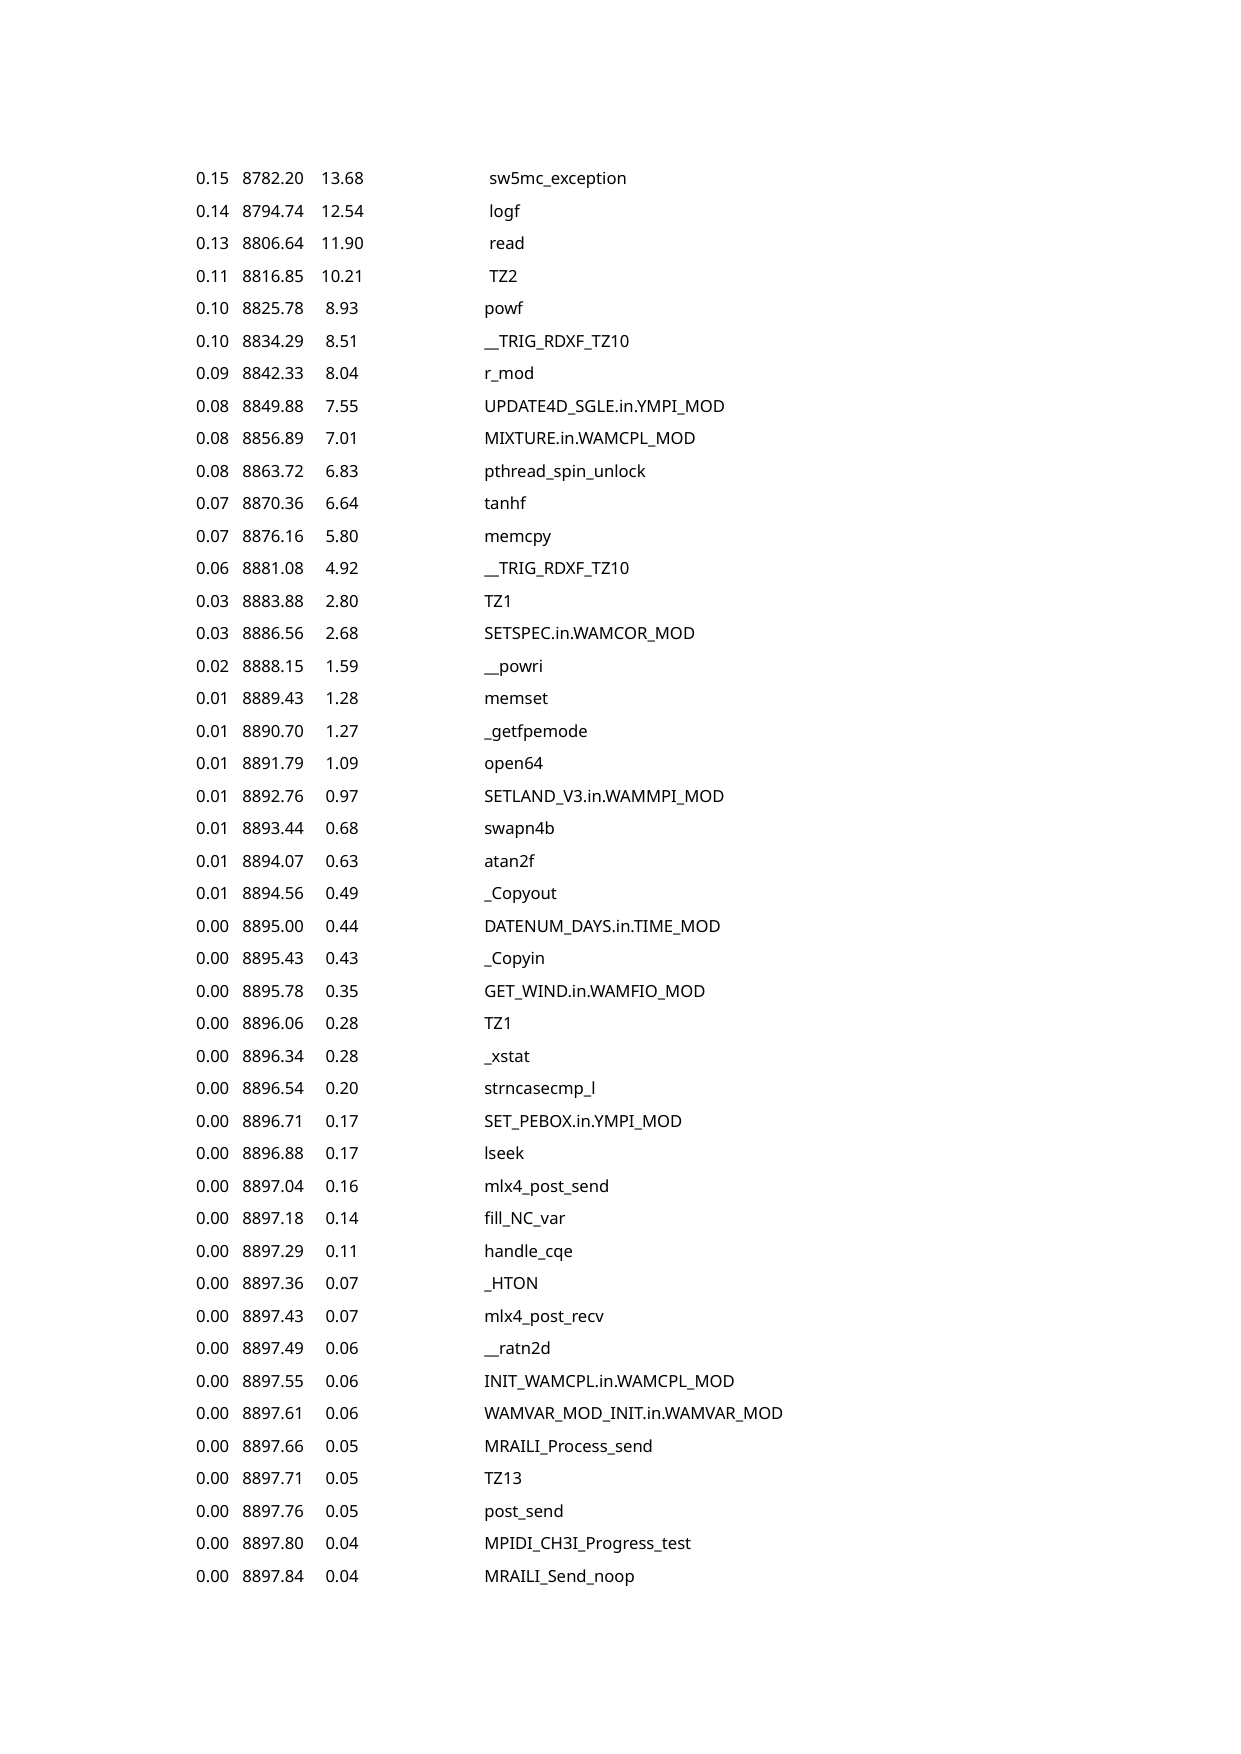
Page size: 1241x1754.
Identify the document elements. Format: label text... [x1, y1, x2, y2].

text 0.00 8897.04 0.16 mlx4_post_send [187, 1169, 1053, 1202]
text 0.08 8849.88 7.55 UPDATE4D_SGLE.in.YMPI_MOD [187, 389, 1053, 422]
text 0.11 8816.85 10.21 TZ2 [187, 259, 1053, 292]
text 0.00 8897.55 0.06 INIT_WAMCPL.in.WAMCPL_MOD [187, 1364, 1053, 1397]
text 0.00 8895.00 0.44 DATENUM_DAYS.in.TIME_MOD [187, 909, 1053, 942]
text 0.01 8893.44 0.68 swapn4b [187, 812, 1053, 844]
text 0.01 8891.79 1.09 open64 [187, 747, 1053, 779]
text 0.00 8897.61 0.06 WAMVAR_MOD_INIT.in.WAMVAR_MOD [187, 1397, 1053, 1429]
text 0.00 8897.84 0.04 MRAILI_Send_noop [187, 1559, 1053, 1592]
text 0.03 8883.88 2.80 TZ1 [187, 584, 1053, 617]
text 0.14 8794.74 12.54 logf [187, 194, 1053, 227]
text 0.00 8897.80 0.04 MPIDI_CH3I_Progress_test [187, 1527, 1053, 1559]
text 0.01 8894.07 0.63 atan2f [187, 844, 1053, 877]
text 0.01 8894.56 0.49 _Copyout [187, 877, 1053, 909]
text 0.13 8806.64 11.90 read [187, 227, 1053, 259]
text 0.00 8897.43 0.07 mlx4_post_recv [187, 1299, 1053, 1332]
text 0.00 8897.36 0.07 _HTON [187, 1267, 1053, 1299]
text 0.00 8897.49 0.06 __ratn2d [187, 1332, 1053, 1364]
text 0.10 8825.78 8.93 powf [187, 292, 1053, 324]
text 0.00 8895.43 0.43 _Copyin [187, 942, 1053, 974]
text 0.00 8896.54 0.20 strncasecmp_l [187, 1072, 1053, 1104]
text 0.08 8856.89 7.01 MIXTURE.in.WAMCPL_MOD [187, 422, 1053, 454]
text 0.00 8897.29 0.11 handle_cqe [187, 1234, 1053, 1267]
text 0.01 8890.70 1.27 _getfpemode [187, 714, 1053, 747]
text 0.00 8897.18 0.14 fill_NC_var [187, 1202, 1053, 1234]
text 0.00 8896.34 0.28 _xstat [187, 1039, 1053, 1072]
text 0.07 8870.36 6.64 tanhf [187, 487, 1053, 519]
text 0.09 8842.33 8.04 r_mod [187, 357, 1053, 389]
text 0.00 8897.76 0.05 post_send [187, 1494, 1053, 1527]
text 0.15 8782.20 13.68 sw5mc_exception [187, 162, 1053, 194]
text 0.02 8888.15 1.59 __powri [187, 649, 1053, 682]
text 0.07 8876.16 5.80 memcpy [187, 519, 1053, 552]
text 0.01 8892.76 0.97 SETLAND_V3.in.WAMMPI_MOD [187, 779, 1053, 812]
text 0.01 8889.43 1.28 memset [187, 682, 1053, 714]
text 0.06 8881.08 4.92 __TRIG_RDXF_TZ10 [187, 552, 1053, 584]
text 0.00 8897.71 0.05 TZ13 [187, 1462, 1053, 1494]
text 0.00 8897.66 0.05 MRAILI_Process_send [187, 1429, 1053, 1462]
text 0.08 8863.72 6.83 pthread_spin_unlock [187, 454, 1053, 487]
text 0.00 8895.78 0.35 GET_WIND.in.WAMFIO_MOD [187, 974, 1053, 1007]
text 0.00 8896.71 0.17 SET_PEBOX.in.YMPI_MOD [187, 1104, 1053, 1137]
text 0.03 8886.56 2.68 SETSPEC.in.WAMCOR_MOD [187, 617, 1053, 649]
text 0.10 8834.29 8.51 __TRIG_RDXF_TZ10 [187, 324, 1053, 357]
text 0.00 8896.88 0.17 lseek [187, 1137, 1053, 1169]
text 0.00 8896.06 0.28 TZ1 [187, 1007, 1053, 1039]
